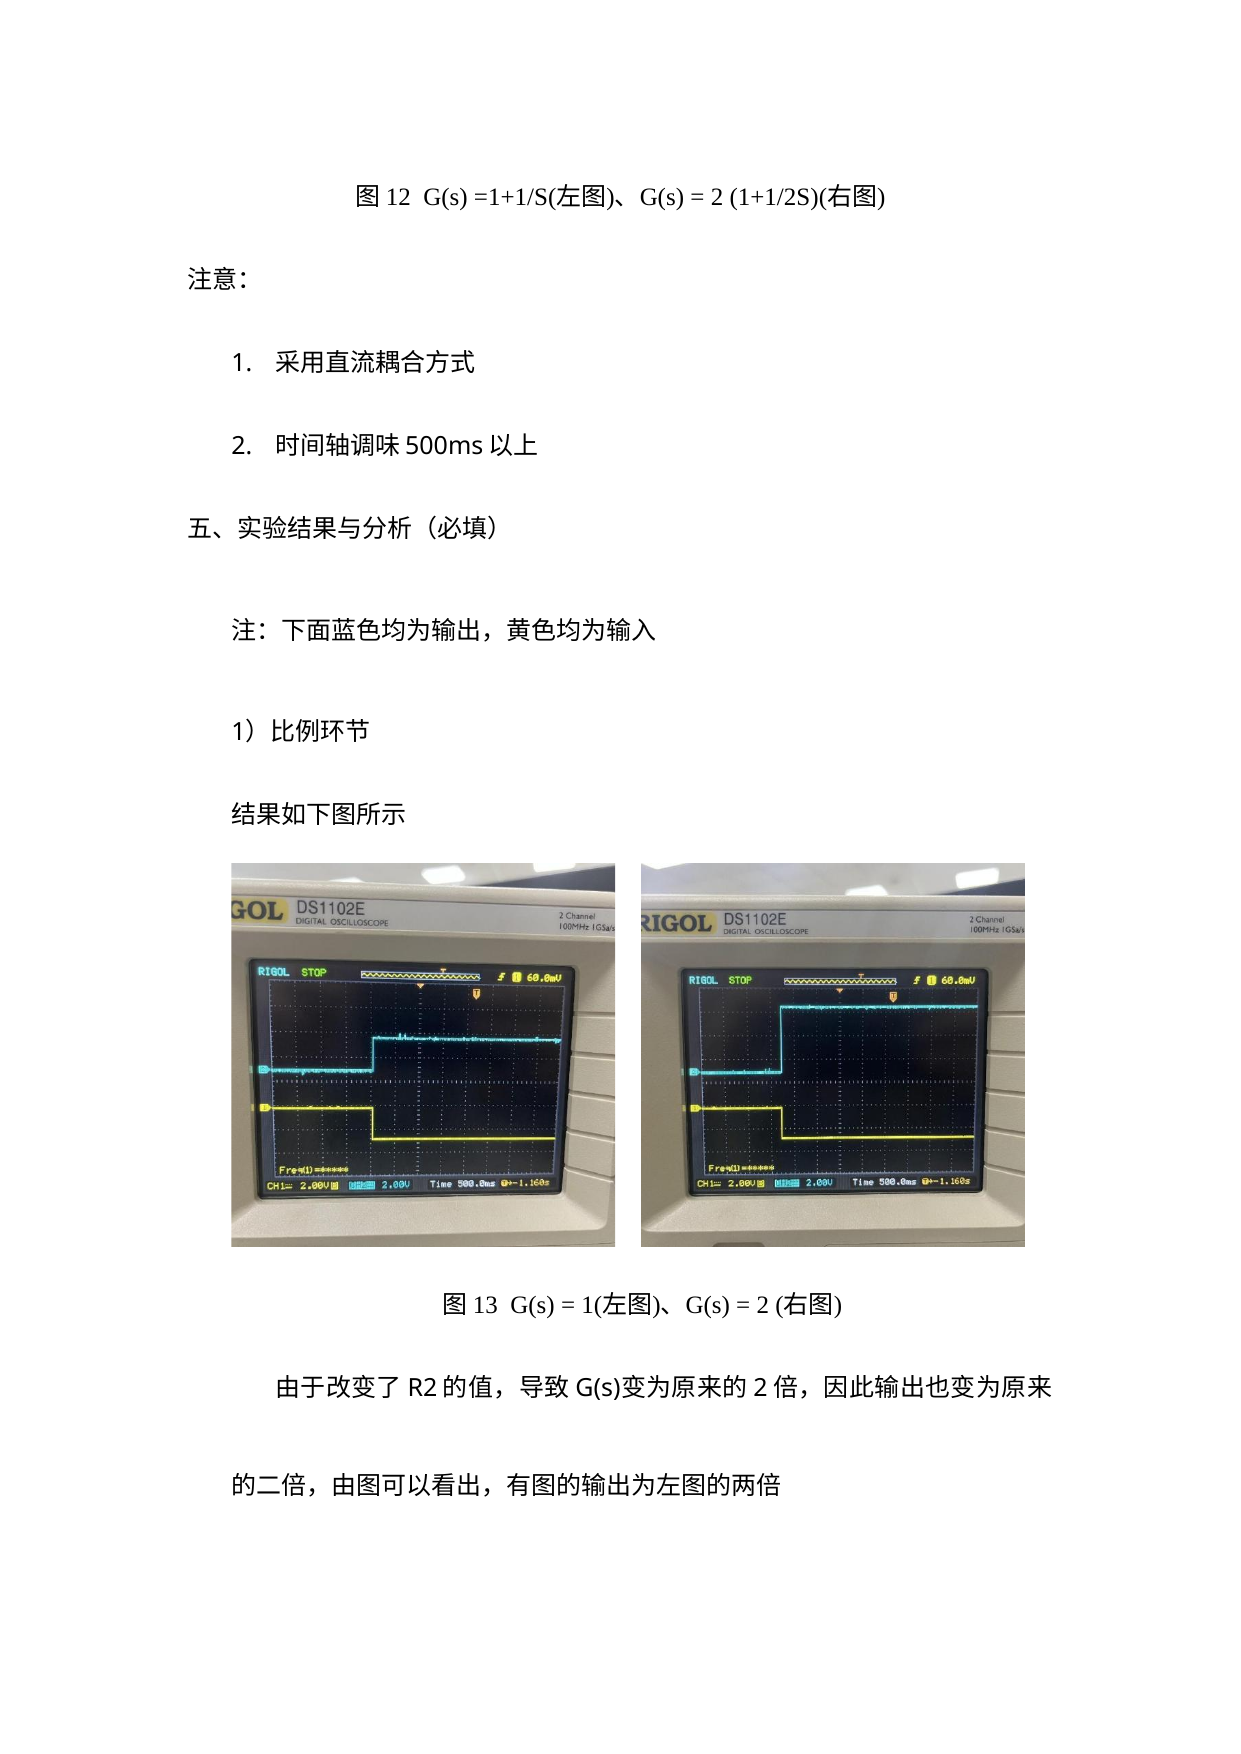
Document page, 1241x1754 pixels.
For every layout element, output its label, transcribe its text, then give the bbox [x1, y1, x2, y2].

list 注：下面蓝色均为输出，黄色均为输入 [187, 596, 1053, 661]
picture [641, 863, 1025, 1247]
list 结果如下图所示 [187, 780, 1053, 845]
text 注意： [187, 245, 1053, 310]
list 实验结果与分析（必填） [187, 494, 1053, 559]
picture [231, 863, 615, 1247]
text 由于改变了R2的值，导致G(s)变为原来的2倍，因此输出也变为原来的二倍，由图可以看出，有图的输出为左图的两倍 [231, 1353, 1053, 1516]
list 时间轴调味500ms以上 [187, 411, 1053, 476]
list 采用直流耦合方式 [187, 328, 1053, 393]
list 比例环节 [187, 697, 1053, 762]
list 图 12 G(s) =1+1/S(左图)、G(s) = 2 (1+1/2S)(右图) [187, 162, 1053, 227]
text 图 13 G(s) = 1(左图)、G(s) = 2 (右图) [187, 1270, 1053, 1335]
